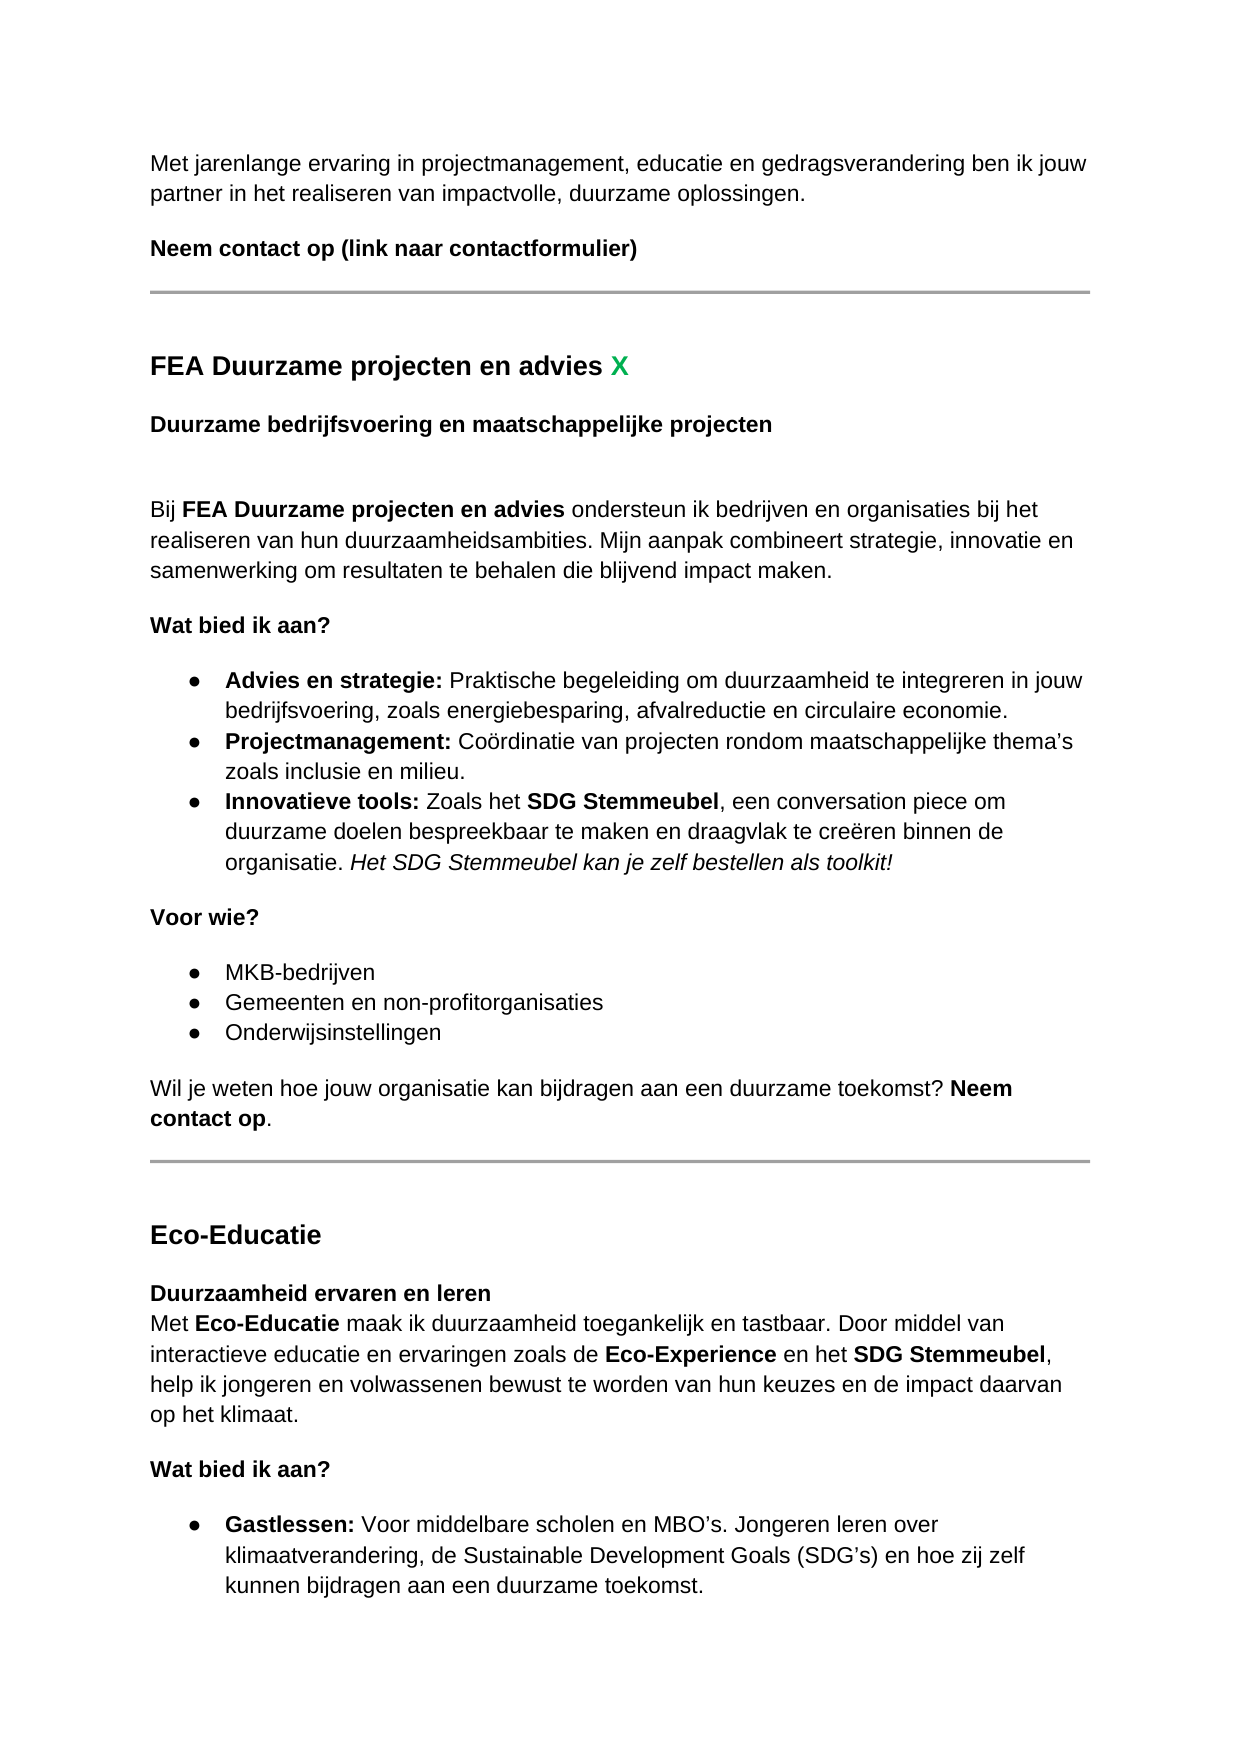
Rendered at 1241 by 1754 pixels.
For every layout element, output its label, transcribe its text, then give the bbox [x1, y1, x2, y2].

text Wat bied ik aan? [150, 1456, 1090, 1483]
list MKB-bedrijven [187, 959, 1090, 985]
list Innovatieve tools: Zoals het SDG Stemmeubel, een conversation piece om duurzame doelen bespreekbaar te maken en draagvlak te creëren binnen de organisatie. Het SDG Stemmeubel kan je zelf bestellen als toolkit! [187, 788, 1090, 875]
list Gemeenten en non-profitorganisaties [187, 989, 1090, 1015]
text Duurzame bedrijfsvoering en maatschappelijke projecten [150, 411, 1090, 437]
text Voor wie? [150, 904, 1090, 930]
list Gastlessen: Voor middelbare scholen en MBO’s. Jongeren leren over klimaatverandering, de Sustainable Development Goals (SDG’s) en hoe zij zelf kunnen bijdragen aan een duurzame toekomst. [187, 1511, 1090, 1598]
text Duurzaamheid ervaren en leren Met Eco-Educatie maak ik duurzaamheid toegankelijk en tastbaar. Door middel van interactieve educatie en ervaringen zoals de Eco-Experience en het SDG Stemmeubel, help ik jongeren en volwassenen bewust te worden van hun keuzes en de impact daarvan op het klimaat. [150, 1280, 1090, 1427]
list Advies en strategie: Praktische begeleiding om duurzaamheid te integreren in jouw bedrijfsvoering, zoals energiebesparing, afvalreductie en circulaire economie. [187, 667, 1090, 724]
text Wil je weten hoe jouw organisatie kan bijdragen aan een duurzame toekomst? Neem contact op. [150, 1074, 1090, 1131]
list Projectmanagement: Coördinatie van projecten rondom maatschappelijke thema’s zoals inclusie en milieu. [187, 728, 1090, 784]
text Bij FEA Duurzame projecten en advies ondersteun ik bedrijven en organisaties bij het realiseren van hun duurzaamheidsambities. Mijn aanpak combineert strategie, innovatie en samenwerking om resultaten te behalen die blijvend impact maken. [150, 466, 1090, 583]
text Neem contact op (link naar contactformulier) [150, 235, 1090, 262]
subtitle Eco-Educatie [150, 1219, 1090, 1251]
subtitle FEA Duurzame projecten en advies X [150, 350, 1090, 381]
text Wat bied ik aan? [150, 612, 1090, 638]
text Met jarenlange ervaring in projectmanagement, educatie en gedragsverandering ben ik jouw partner in het realiseren van impactvolle, duurzame oplossingen. [150, 150, 1090, 207]
list Onderwijsinstellingen [187, 1019, 1090, 1046]
